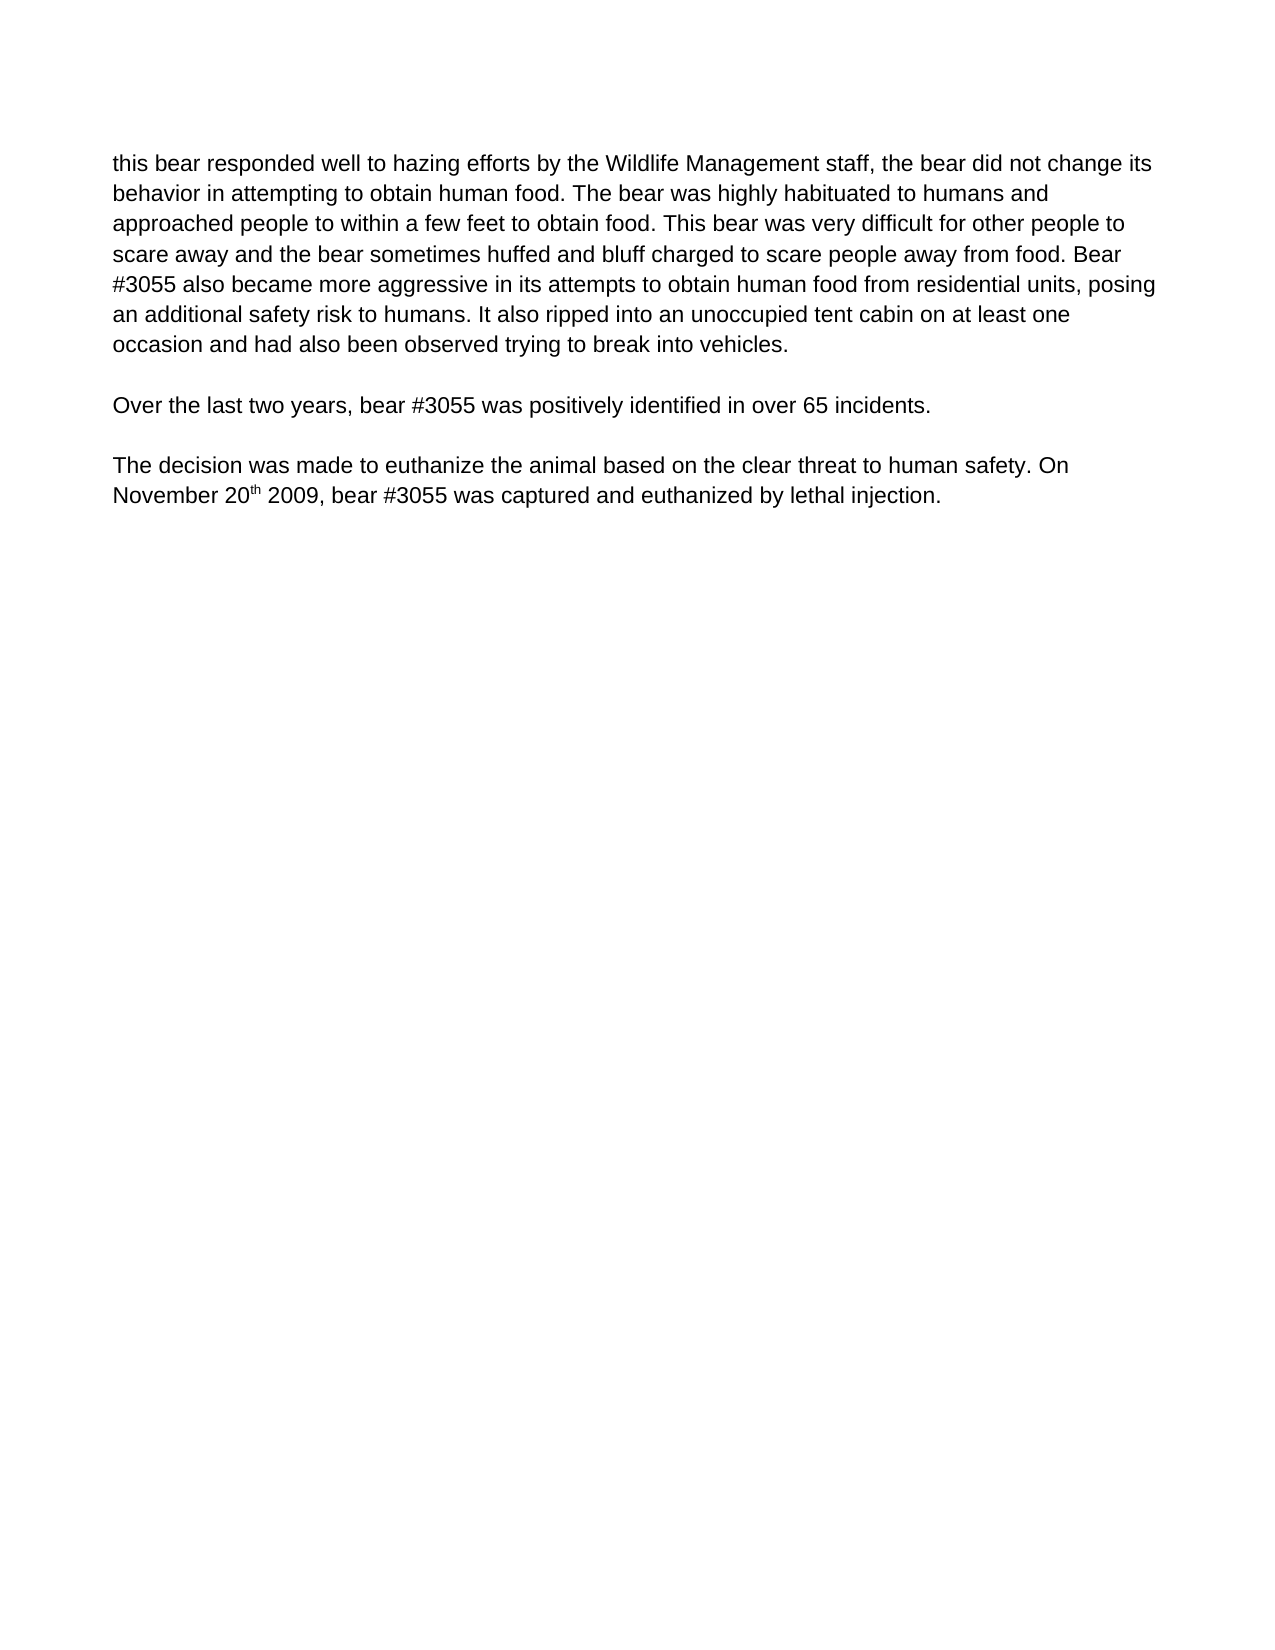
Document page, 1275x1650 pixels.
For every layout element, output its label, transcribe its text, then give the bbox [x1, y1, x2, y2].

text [112, 150, 1162, 358]
text The decision was made to euthanize the animal based on the clear threat to human safety. On November 20th 2009, bear #3055 was captured and euthanized by lethal injection. [112, 452, 1162, 509]
text Over the last two years, bear #3055 was positively identified in over 65 incidents. [112, 392, 1162, 418]
